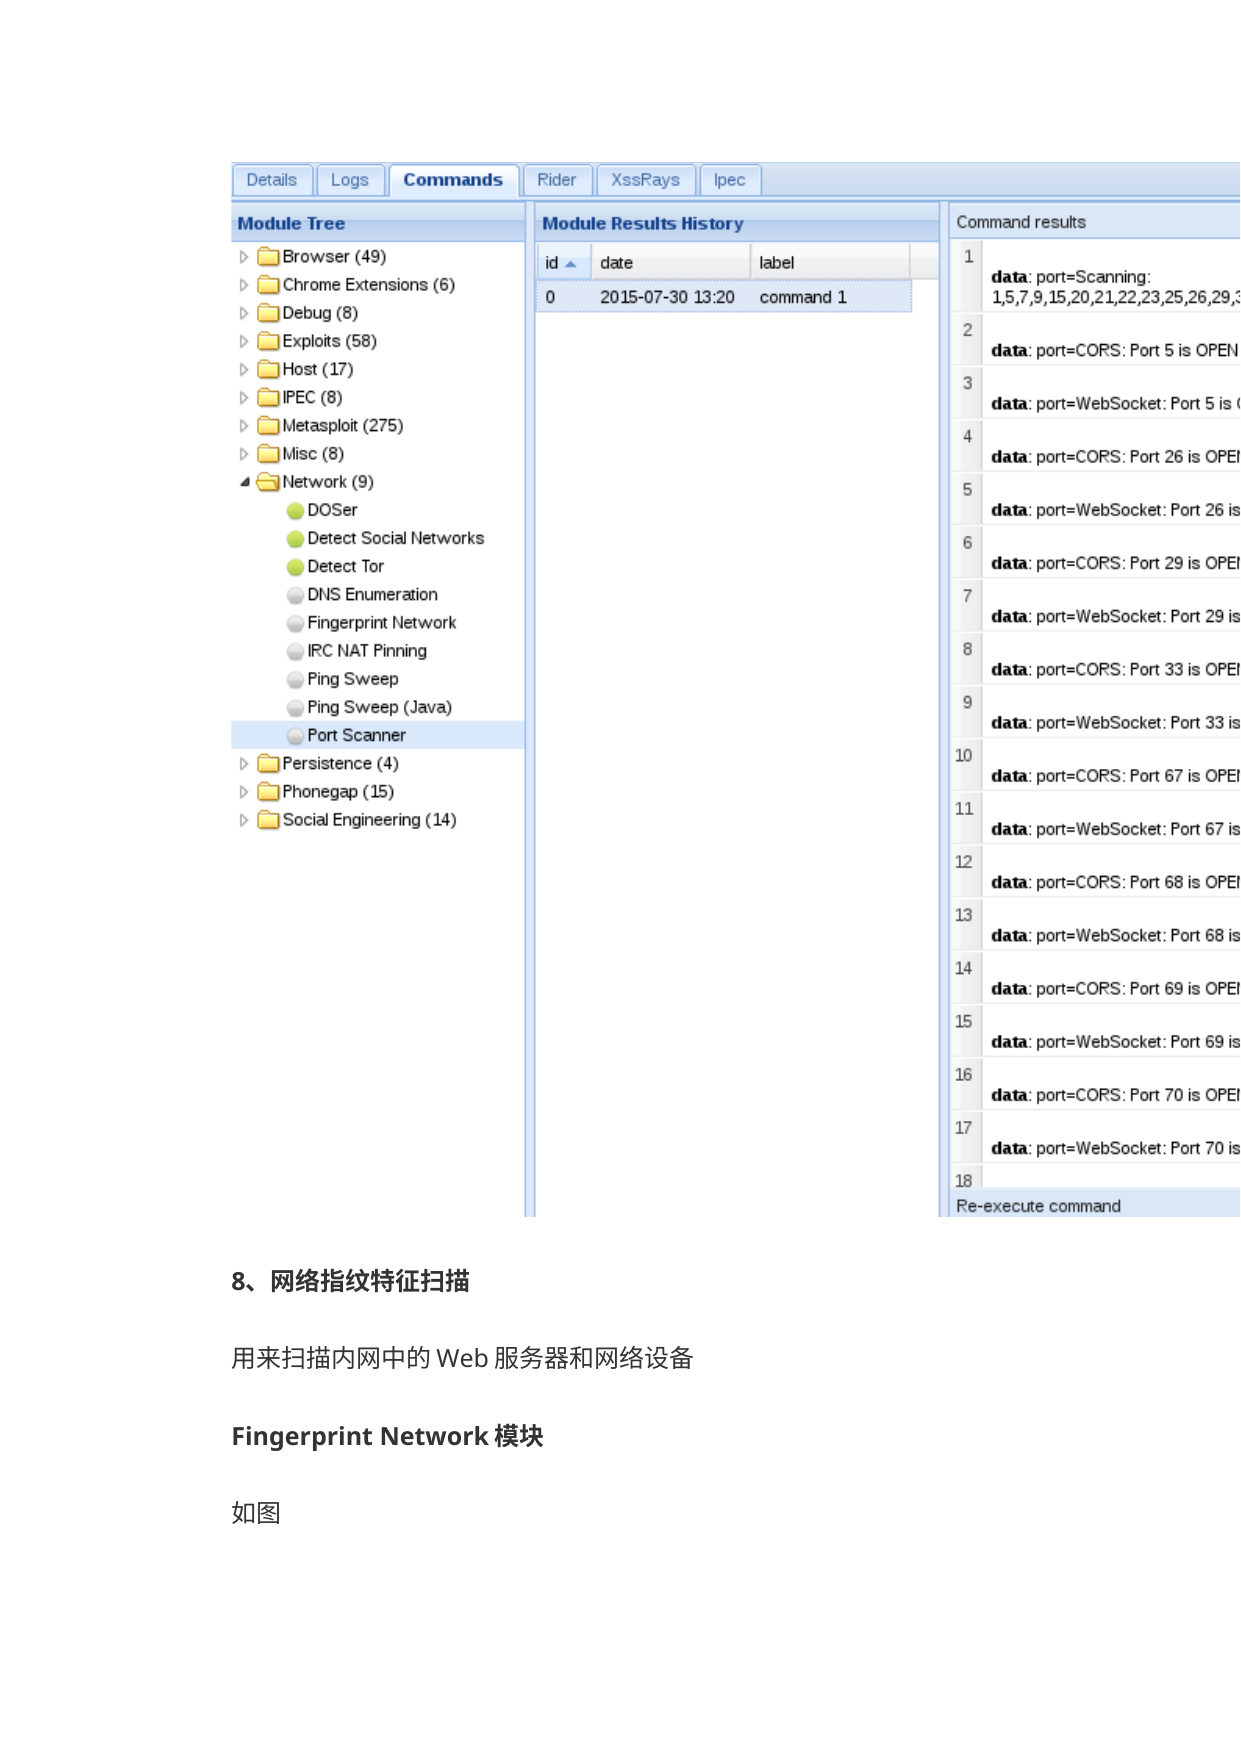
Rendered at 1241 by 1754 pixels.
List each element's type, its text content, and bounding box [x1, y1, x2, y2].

text 8、网络指纹特征扫描 [187, 1247, 1053, 1312]
text 如图 [187, 1479, 1053, 1544]
picture [231, 162, 1241, 1217]
text 用来扫描内网中的Web服务器和网络设备 [187, 1324, 1053, 1389]
text Fingerprint Network模块 [187, 1402, 1053, 1467]
